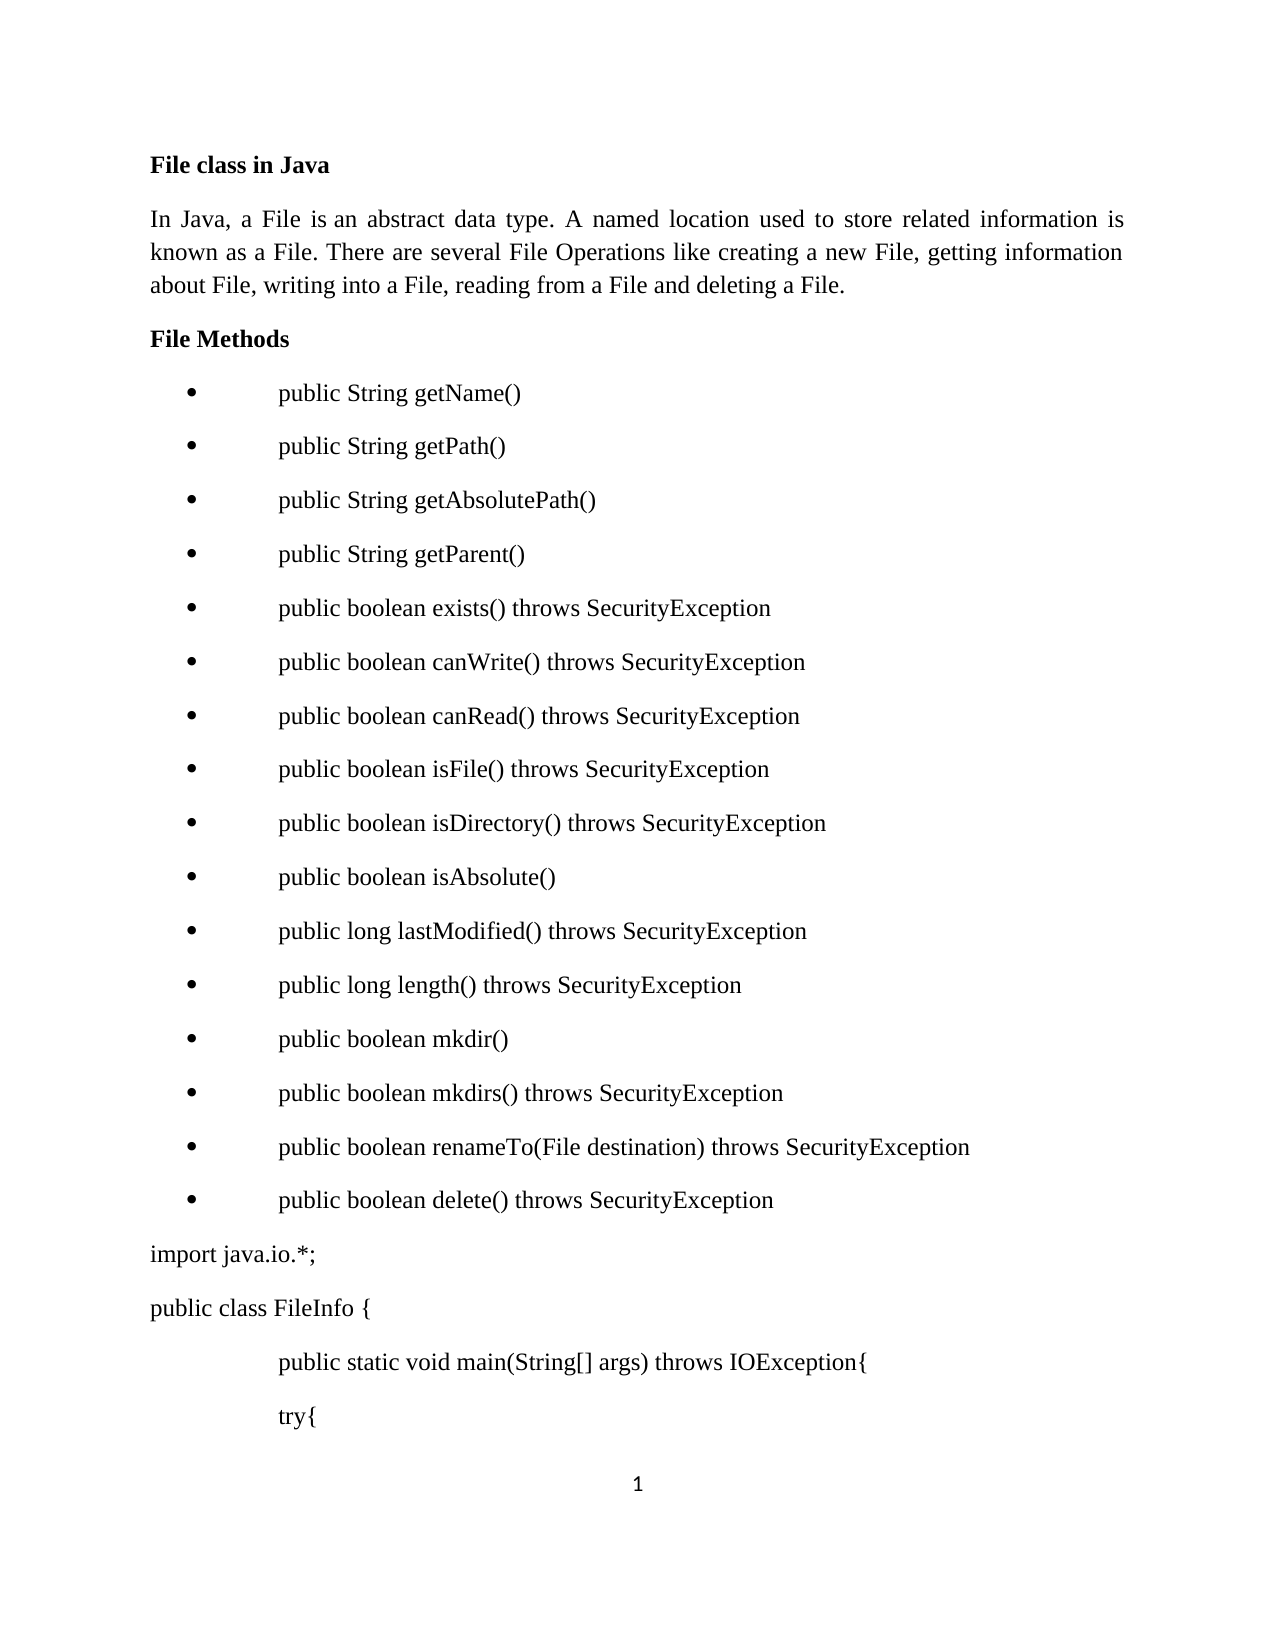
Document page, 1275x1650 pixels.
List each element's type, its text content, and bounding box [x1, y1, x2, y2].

list public boolean canWrite() throws SecurityException [187, 647, 1125, 676]
list public String getPath() [187, 431, 1125, 460]
text public static void main(String[] args) throws IOException{ [150, 1347, 1125, 1376]
text In Java, a File is an abstract data type. A named location used to store related information is known as a File. There are several File Operations like creating a new File, getting information about File, writing into a File, reading from a File and deleting a File. [150, 204, 1125, 299]
list public long lastModified() throws SecurityException [187, 916, 1125, 945]
list public String getName() [187, 378, 1125, 406]
text try{ [150, 1401, 1125, 1429]
list public boolean mkdir() [187, 1024, 1125, 1053]
list public long length() throws SecurityException [187, 970, 1125, 999]
list public boolean mkdirs() throws SecurityException [187, 1078, 1125, 1106]
text File Methods [150, 324, 1125, 352]
text File class in Java [150, 150, 1125, 179]
list public boolean isAbsolute() [187, 862, 1125, 891]
list public boolean isDirectory() throws SecurityException [187, 808, 1125, 837]
list public boolean renameTo(File destination) throws SecurityException [187, 1132, 1125, 1160]
text import java.io.*; [150, 1239, 1125, 1268]
list public boolean isFile() throws SecurityException [187, 754, 1125, 783]
list public String getParent() [187, 539, 1125, 568]
list public boolean delete() throws SecurityException [187, 1185, 1125, 1214]
list public boolean canRead() throws SecurityException [187, 701, 1125, 729]
list public String getAbsolutePath() [187, 485, 1125, 514]
text public class FileInfo { [150, 1293, 1125, 1322]
list public boolean exists() throws SecurityException [187, 593, 1125, 622]
